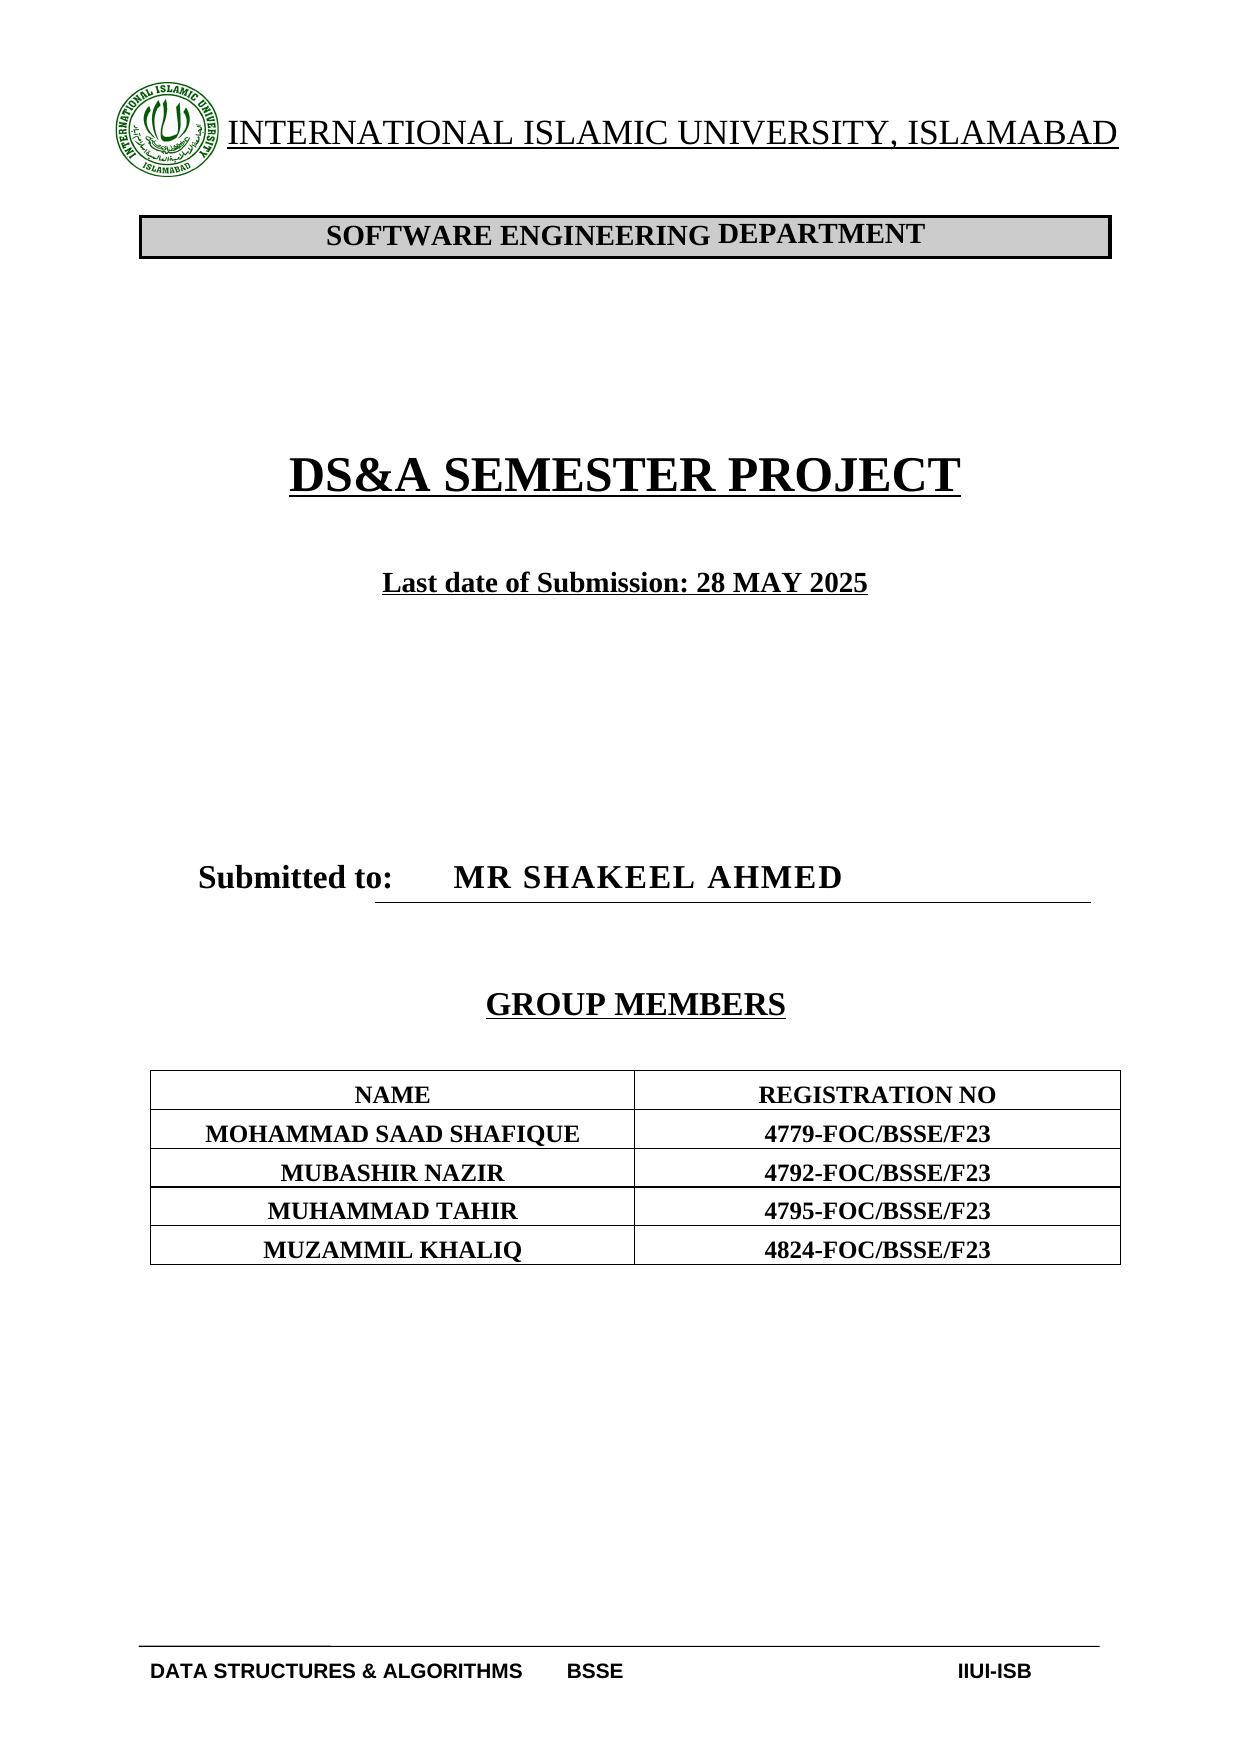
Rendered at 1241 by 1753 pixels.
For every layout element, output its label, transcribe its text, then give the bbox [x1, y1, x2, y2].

text Last date of Submission: 28 MAY 2025 [241, 565, 1009, 598]
text DS&A SEMESTER PROJECT [241, 445, 1009, 502]
table_cell MOHAMMAD SAAD SHAFIQUE [151, 1110, 634, 1148]
table_cell MUBASHIR NAZIR [151, 1149, 634, 1186]
subtitle Submitted to: MR SHAKEEL AHMED [198, 857, 1121, 895]
table_cell 4792-FOC/BSSE/F23 [635, 1149, 1120, 1186]
table_cell MUZAMMIL KHALIQ [151, 1226, 634, 1264]
picture [115, 82, 219, 177]
table_cell 4824-FOC/BSSE/F23 [635, 1226, 1120, 1264]
table_header REGISTRATION NO [635, 1071, 1120, 1109]
table_cell 4795-FOC/BSSE/F23 [635, 1188, 1120, 1225]
table_cell MUHAMMAD TAHIR [151, 1188, 634, 1225]
text GROUP MEMBERS [150, 984, 1121, 1023]
table_cell 4779-FOC/BSSE/F23 [635, 1110, 1120, 1148]
table_header NAME [151, 1071, 634, 1109]
